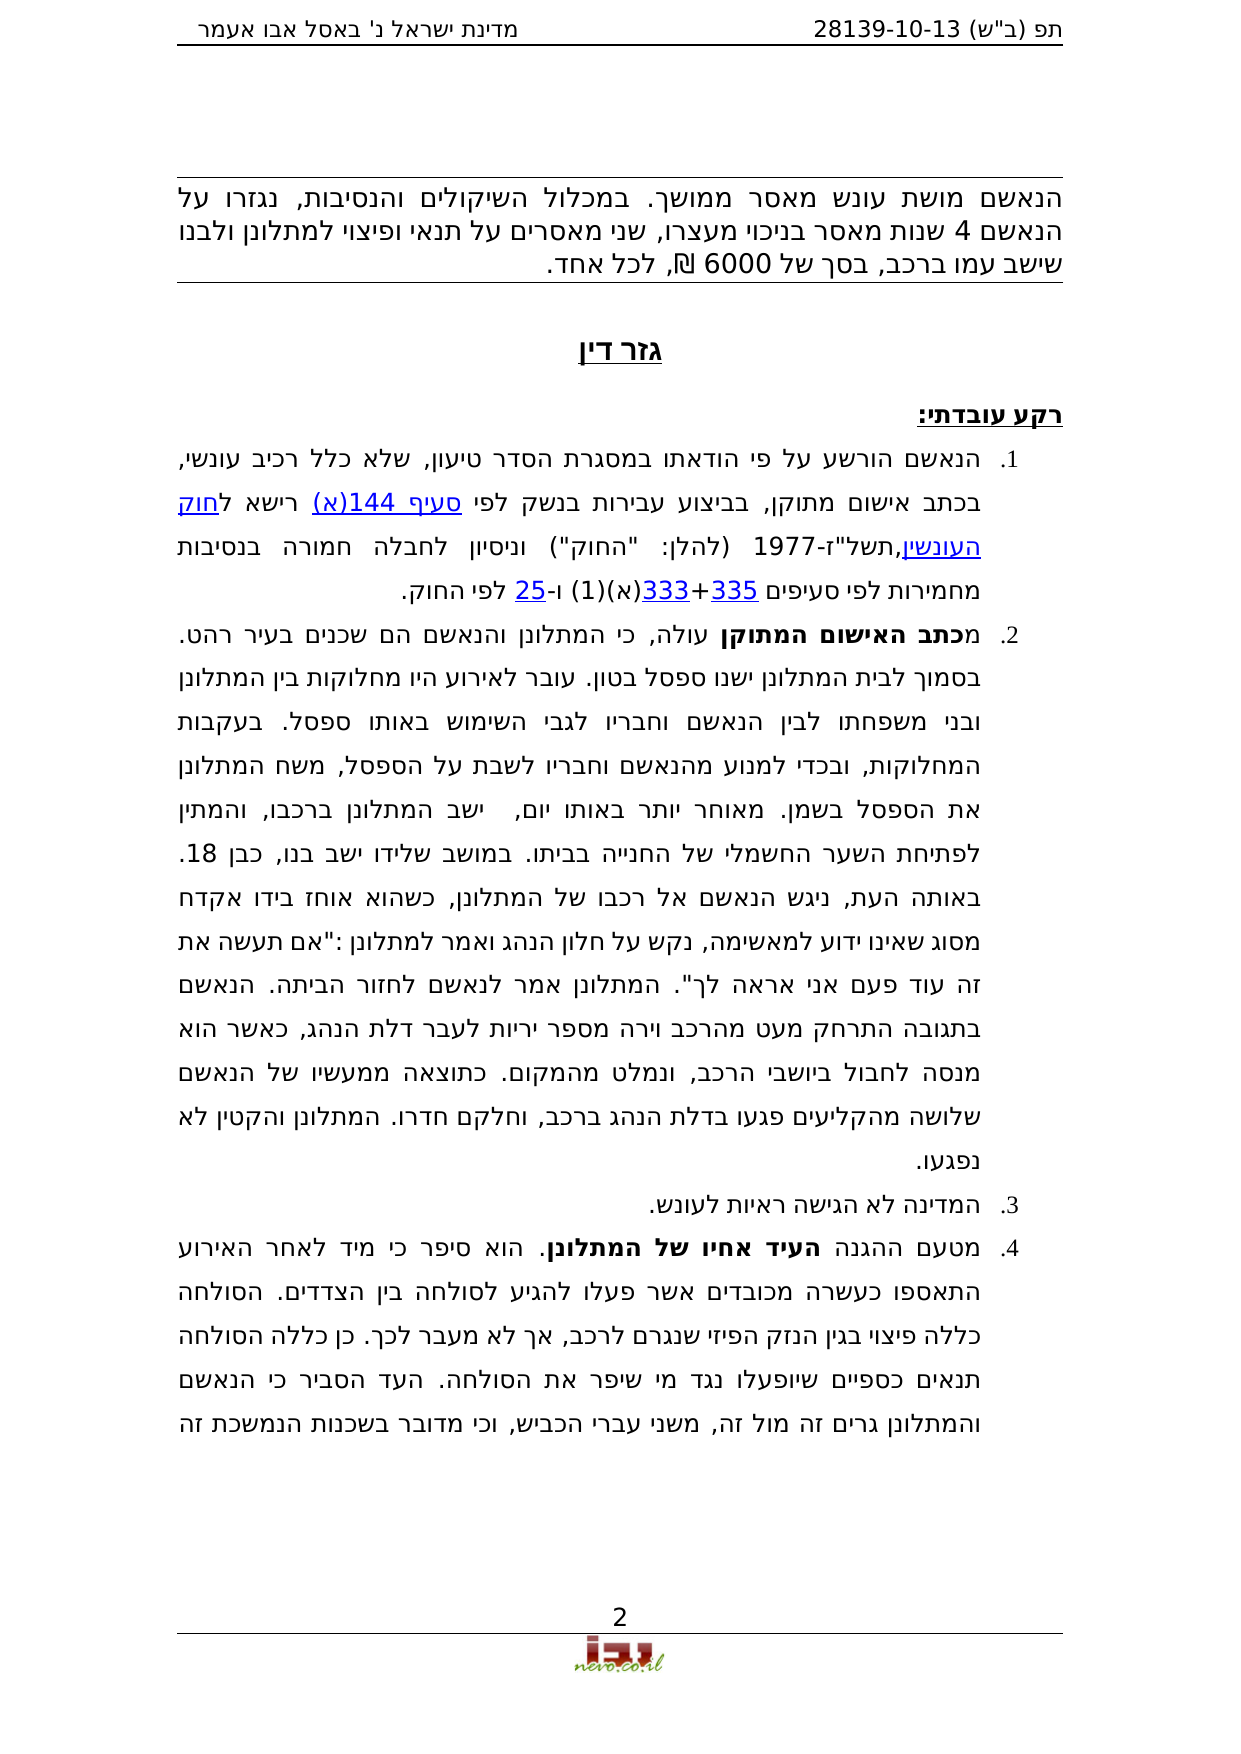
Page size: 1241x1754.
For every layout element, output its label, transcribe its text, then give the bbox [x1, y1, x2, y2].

list מכתב האישום המתוקן עולה, כי המתלונן והנאשם הם שכנים בעיר רהט. בסמוך לבית המתלונן ישנו ספסל בטון. עובר לאירוע היו מחלוקות בין המתלונן ובני משפחתו לבין הנאשם וחבריו לגבי השימוש באותו ספסל. בעקבות המחלוקות, ובכדי למנוע מהנאשם וחבריו לשבת על הספסל, משח המתלונן את הספסל בשמן. מאוחר יותר באותו יום, ישב המתלונן ברכבו, והמתין לפתיחת השער החשמלי של החנייה בביתו. במושב שלידו ישב בנו, כבן 18. באותה העת, ניגש הנאשם אל רכבו של המתלונן, כשהוא אוחז בידו אקדח מסוג שאינו ידוע למאשימה, נקש על חלון הנהג ואמר למתלונן :"אם תעשה את זה עוד פעם אני אראה לך". המתלונן אמר לנאשם לחזור הביתה. הנאשם בתגובה התרחק מעט מהרכב וירה מספר יריות לעבר דלת הנהג, כאשר הוא מנסה לחבול ביושבי הרכב, ונמלט מהמקום. כתוצאה ממעשיו של הנאשם שלושה מהקליעים פגעו בדלת הנהג ברכב, וחלקם חדרו. המתלונן והקטין לא נפגעו. [177, 620, 1019, 1175]
list הנאשם הורשע על פי הודאתו במסגרת הסדר טיעון, שלא כלל רכיב עונשי, בכתב אישום מתוקן, בביצוע עבירות בנשק לפי סעיף 144(א) רישא לחוק העונשין,תשל"ז-1977 (להלן: "החוק") וניסיון לחבלה חמורה בנסיבות מחמירות לפי סעיפים 333+335(א)(1) ו-25 לפי החוק. [177, 444, 1019, 605]
text רקע עובדתי: [177, 401, 1063, 430]
picture [574, 1635, 666, 1673]
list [177, 1233, 1019, 1438]
list המדינה לא הגישה ראיות לעונש. [177, 1190, 1019, 1219]
table_header גזר דין [161, 334, 1079, 401]
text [177, 178, 1063, 282]
